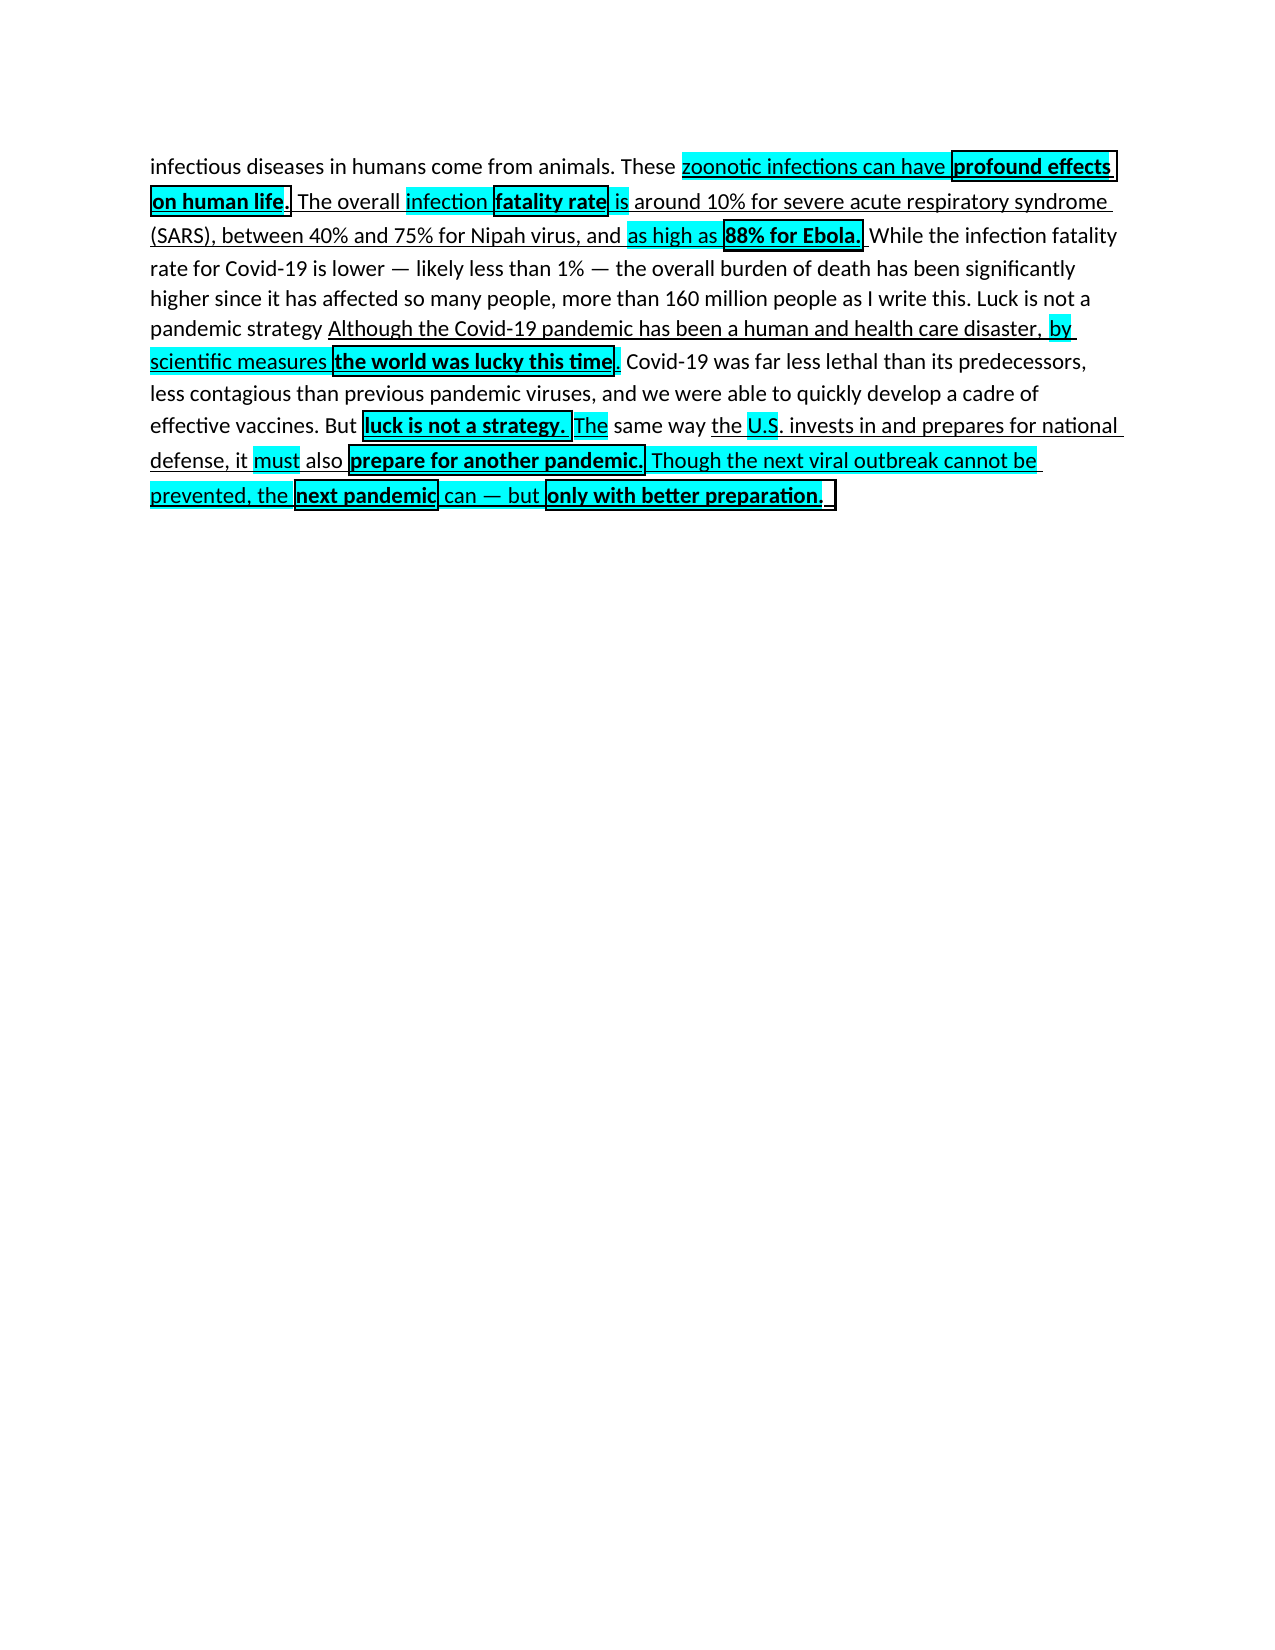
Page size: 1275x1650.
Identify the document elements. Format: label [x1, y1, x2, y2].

text [150, 150, 1125, 511]
